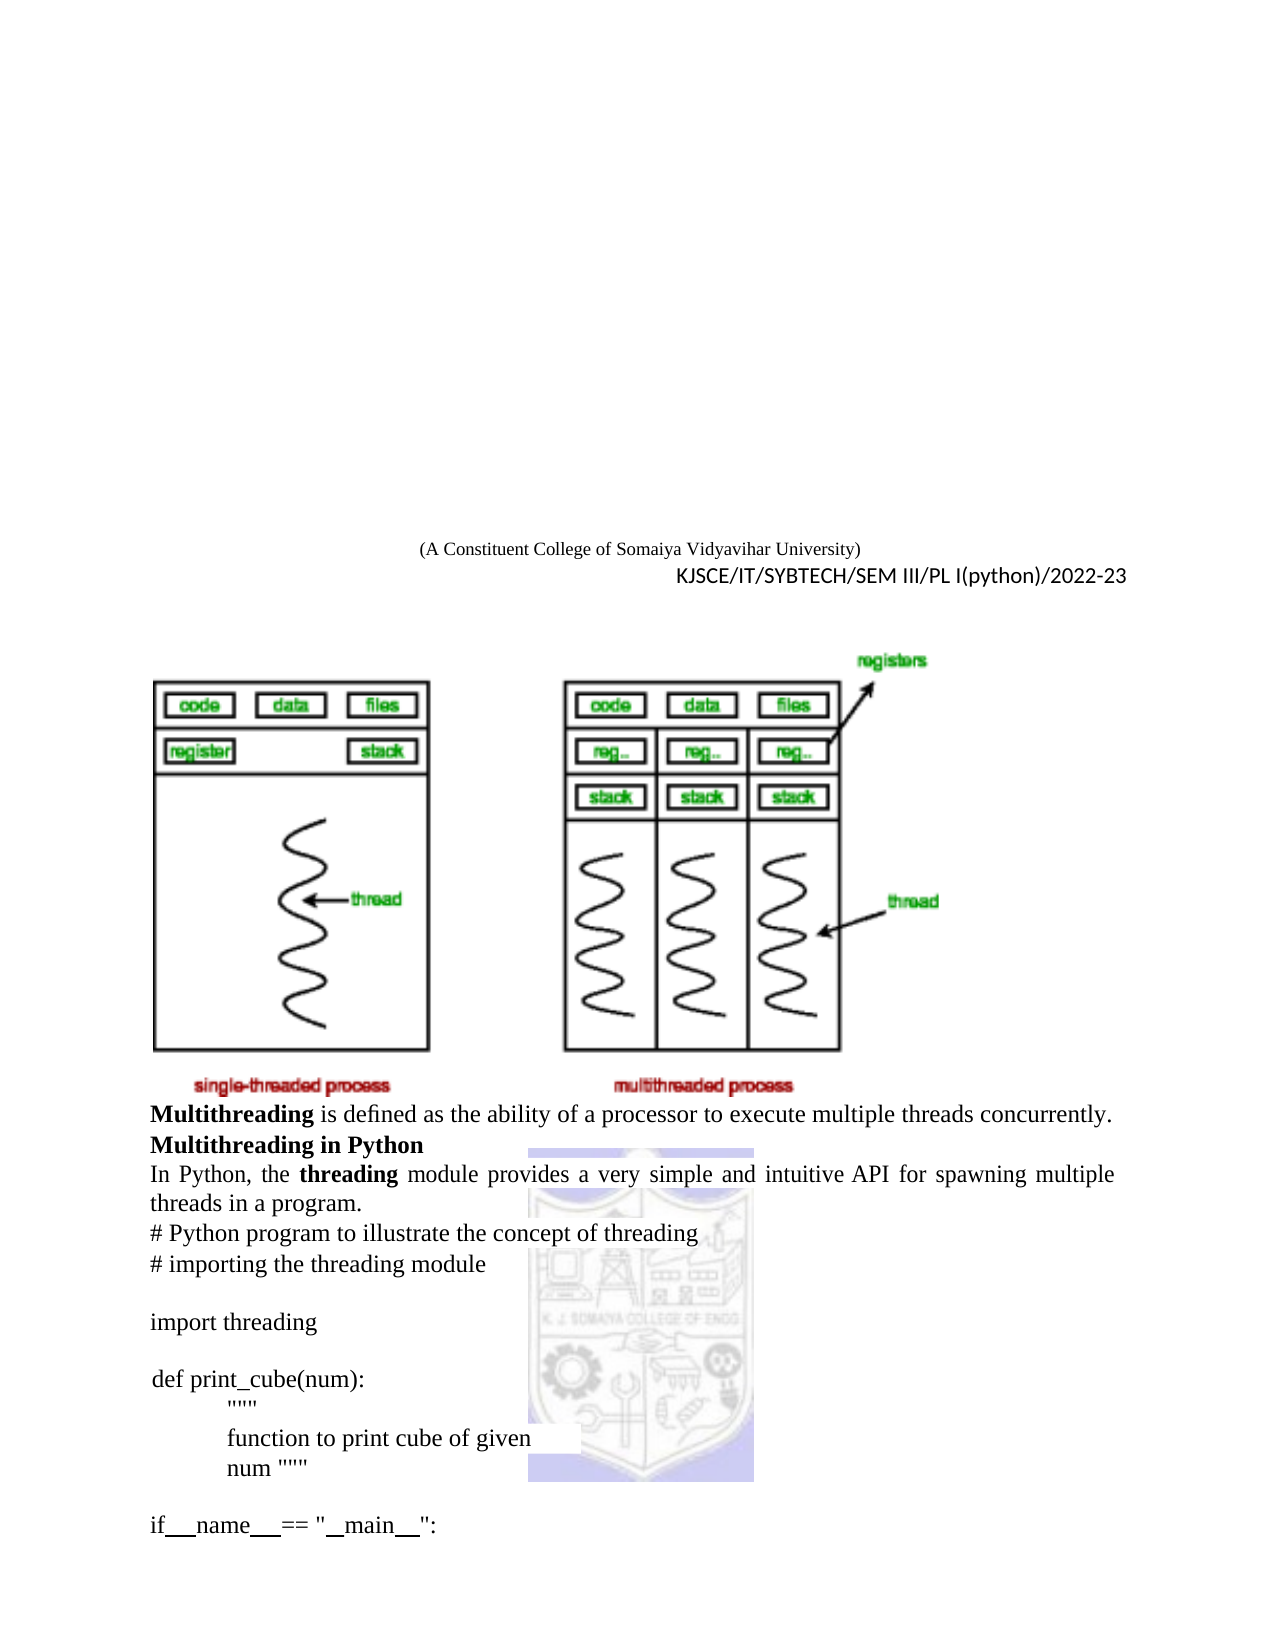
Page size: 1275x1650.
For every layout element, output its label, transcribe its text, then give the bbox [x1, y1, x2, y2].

picture [153, 652, 939, 1097]
text KJSCE/IT/SYBTECH/SEM III/PL I(python)/2022-23 [676, 561, 1142, 589]
picture [528, 1188, 754, 1482]
text (A Constituent College of Somaiya Vidyavihar University) [418, 538, 862, 560]
text if name == " main ": [150, 1510, 1142, 1539]
picture [528, 1148, 754, 1157]
